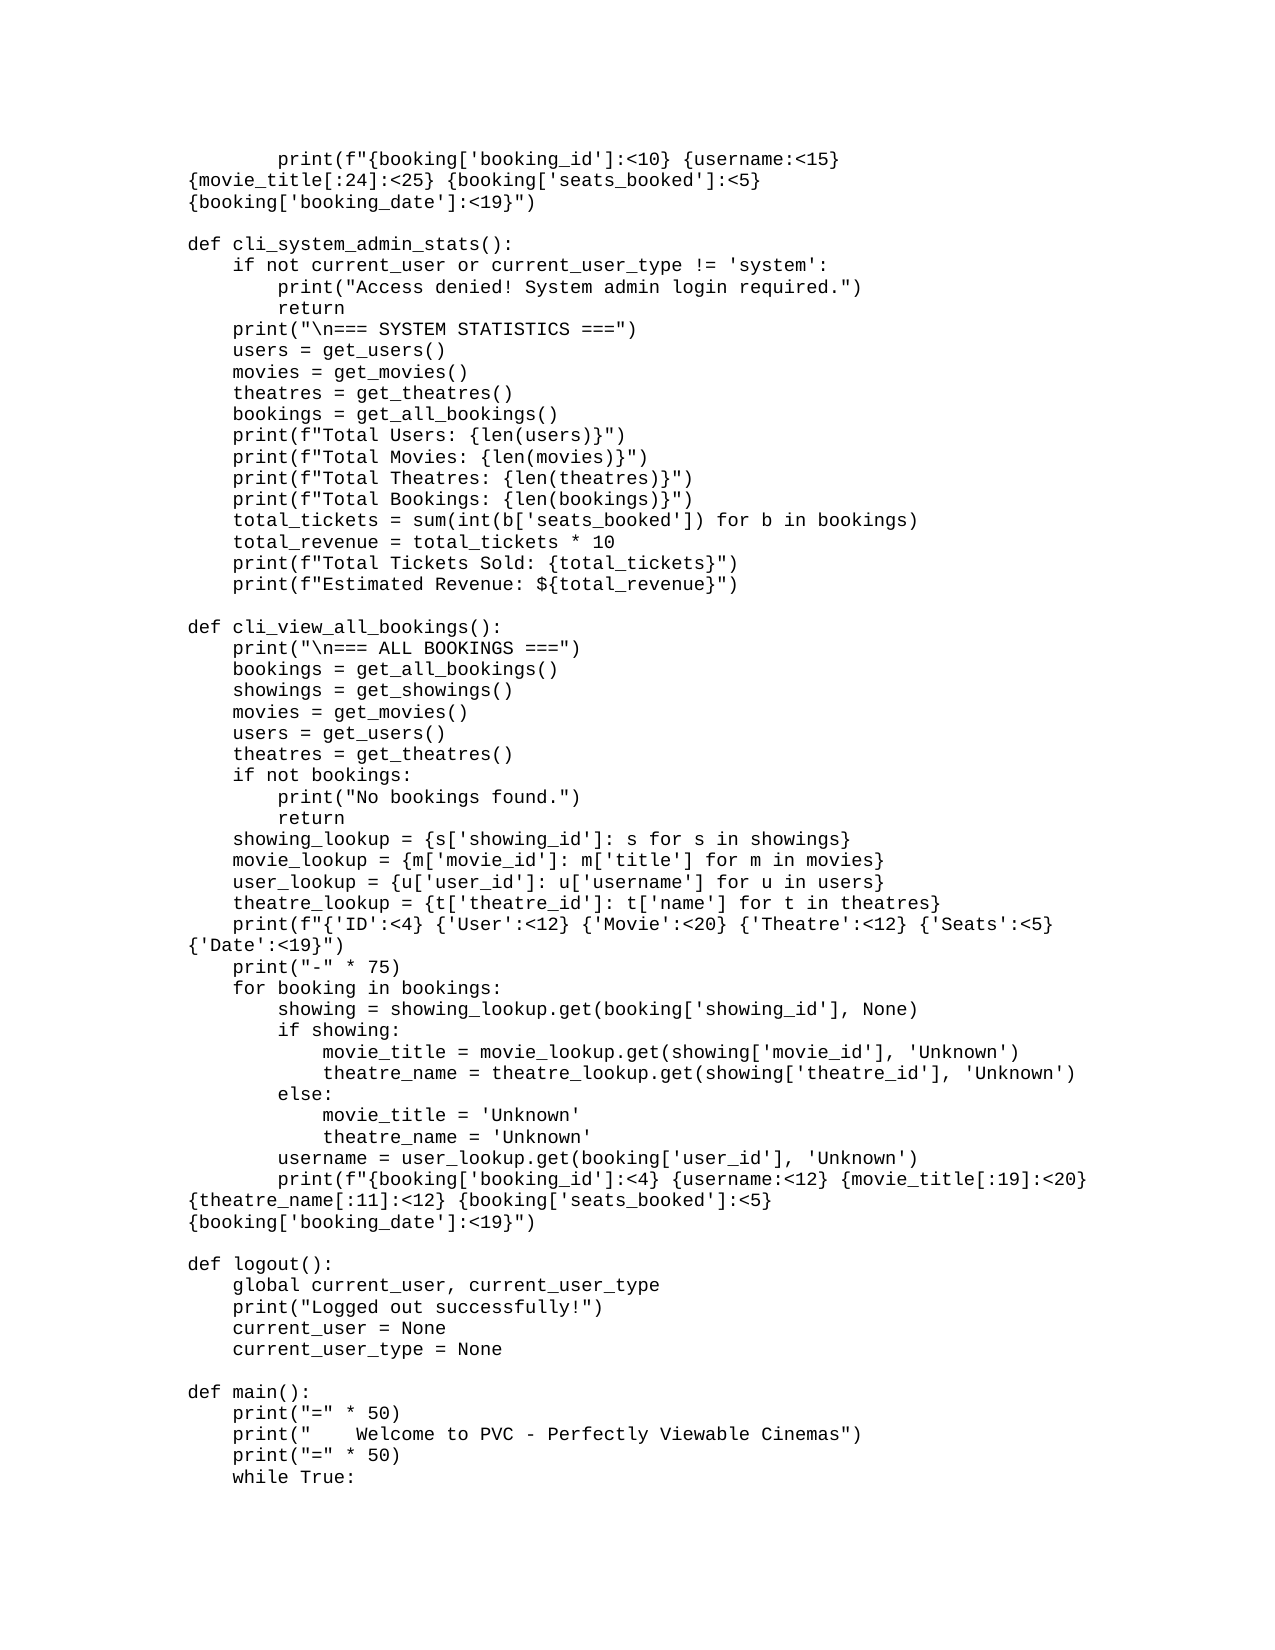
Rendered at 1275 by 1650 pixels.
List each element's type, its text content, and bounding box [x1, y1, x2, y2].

text else: [187, 1085, 1087, 1106]
text current_user_type = None [187, 1340, 1087, 1361]
text showing_lookup = {s['showing_id']: s for s in showings} [187, 830, 1087, 851]
text theatre_name = theatre_lookup.get(showing['theatre_id'], 'Unknown') [187, 1064, 1087, 1085]
text movies = get_movies() [187, 702, 1087, 724]
text print(f"Total Movies: {len(movies)}") [187, 447, 1087, 469]
text return [187, 299, 1087, 320]
text print(f"Total Bookings: {len(bookings)}") [187, 490, 1087, 511]
text user_lookup = {u['user_id']: u['username'] for u in users} [187, 872, 1087, 894]
text print(f"{'ID':<4} {'User':<12} {'Movie':<20} {'Theatre':<12} {'Seats':<5} {'Date':<19}") [187, 915, 1087, 957]
text print(f"Total Tickets Sold: {total_tickets}") [187, 554, 1087, 575]
text username = user_lookup.get(booking['user_id'], 'Unknown') [187, 1149, 1087, 1170]
text print("\n=== SYSTEM STATISTICS ===") [187, 320, 1087, 341]
text movie_lookup = {m['movie_id']: m['title'] for m in movies} [187, 851, 1087, 872]
text if showing: [187, 1021, 1087, 1042]
text movie_title = movie_lookup.get(showing['movie_id'], 'Unknown') [187, 1042, 1087, 1064]
text showings = get_showings() [187, 681, 1087, 702]
text print("Access denied! System admin login required.") [187, 277, 1087, 299]
text for booking in bookings: [187, 979, 1087, 1000]
text print("=" * 50) [187, 1404, 1087, 1425]
text if not current_user or current_user_type != 'system': [187, 256, 1087, 277]
text movies = get_movies() [187, 362, 1087, 384]
text total_tickets = sum(int(b['seats_booked']) for b in bookings) [187, 511, 1087, 532]
text theatre_name = 'Unknown' [187, 1127, 1087, 1149]
text print(f"Estimated Revenue: ${total_revenue}") [187, 575, 1087, 596]
text print("\n=== ALL BOOKINGS ===") [187, 639, 1087, 660]
text print("Logged out successfully!") [187, 1297, 1087, 1319]
text print("=" * 50) [187, 1446, 1087, 1467]
text def main(): [187, 1382, 1087, 1404]
text print("No bookings found.") [187, 787, 1087, 809]
text def logout(): [187, 1255, 1087, 1276]
text return [187, 809, 1087, 830]
text bookings = get_all_bookings() [187, 405, 1087, 426]
text print(" Welcome to PVC - Perfectly Viewable Cinemas") [187, 1425, 1087, 1446]
text users = get_users() [187, 724, 1087, 745]
text current_user = None [187, 1319, 1087, 1340]
text users = get_users() [187, 341, 1087, 362]
text total_revenue = total_tickets * 10 [187, 532, 1087, 554]
text print(f"{booking['booking_id']:<4} {username:<12} {movie_title[:19]:<20} {theatre_name[:11]:<12} {booking['seats_booked']:<5} {booking['booking_date']:<19}") [187, 1170, 1087, 1234]
text global current_user, current_user_type [187, 1276, 1087, 1297]
text def cli_view_all_bookings(): [187, 617, 1087, 639]
text theatres = get_theatres() [187, 384, 1087, 405]
text bookings = get_all_bookings() [187, 660, 1087, 681]
text movie_title = 'Unknown' [187, 1106, 1087, 1127]
text def cli_system_admin_stats(): [187, 235, 1087, 256]
text print(f"Total Users: {len(users)}") [187, 426, 1087, 447]
text theatre_lookup = {t['theatre_id']: t['name'] for t in theatres} [187, 894, 1087, 915]
text while True: [187, 1467, 1087, 1489]
text print(f"Total Theatres: {len(theatres)}") [187, 469, 1087, 490]
text if not bookings: [187, 766, 1087, 787]
text showing = showing_lookup.get(booking['showing_id'], None) [187, 1000, 1087, 1021]
text print("-" * 75) [187, 957, 1087, 979]
text print(f"{booking['booking_id']:<10} {username:<15} {movie_title[:24]:<25} {booking['seats_booked']:<5} {booking['booking_date']:<19}") [187, 150, 1087, 214]
text theatres = get_theatres() [187, 745, 1087, 766]
